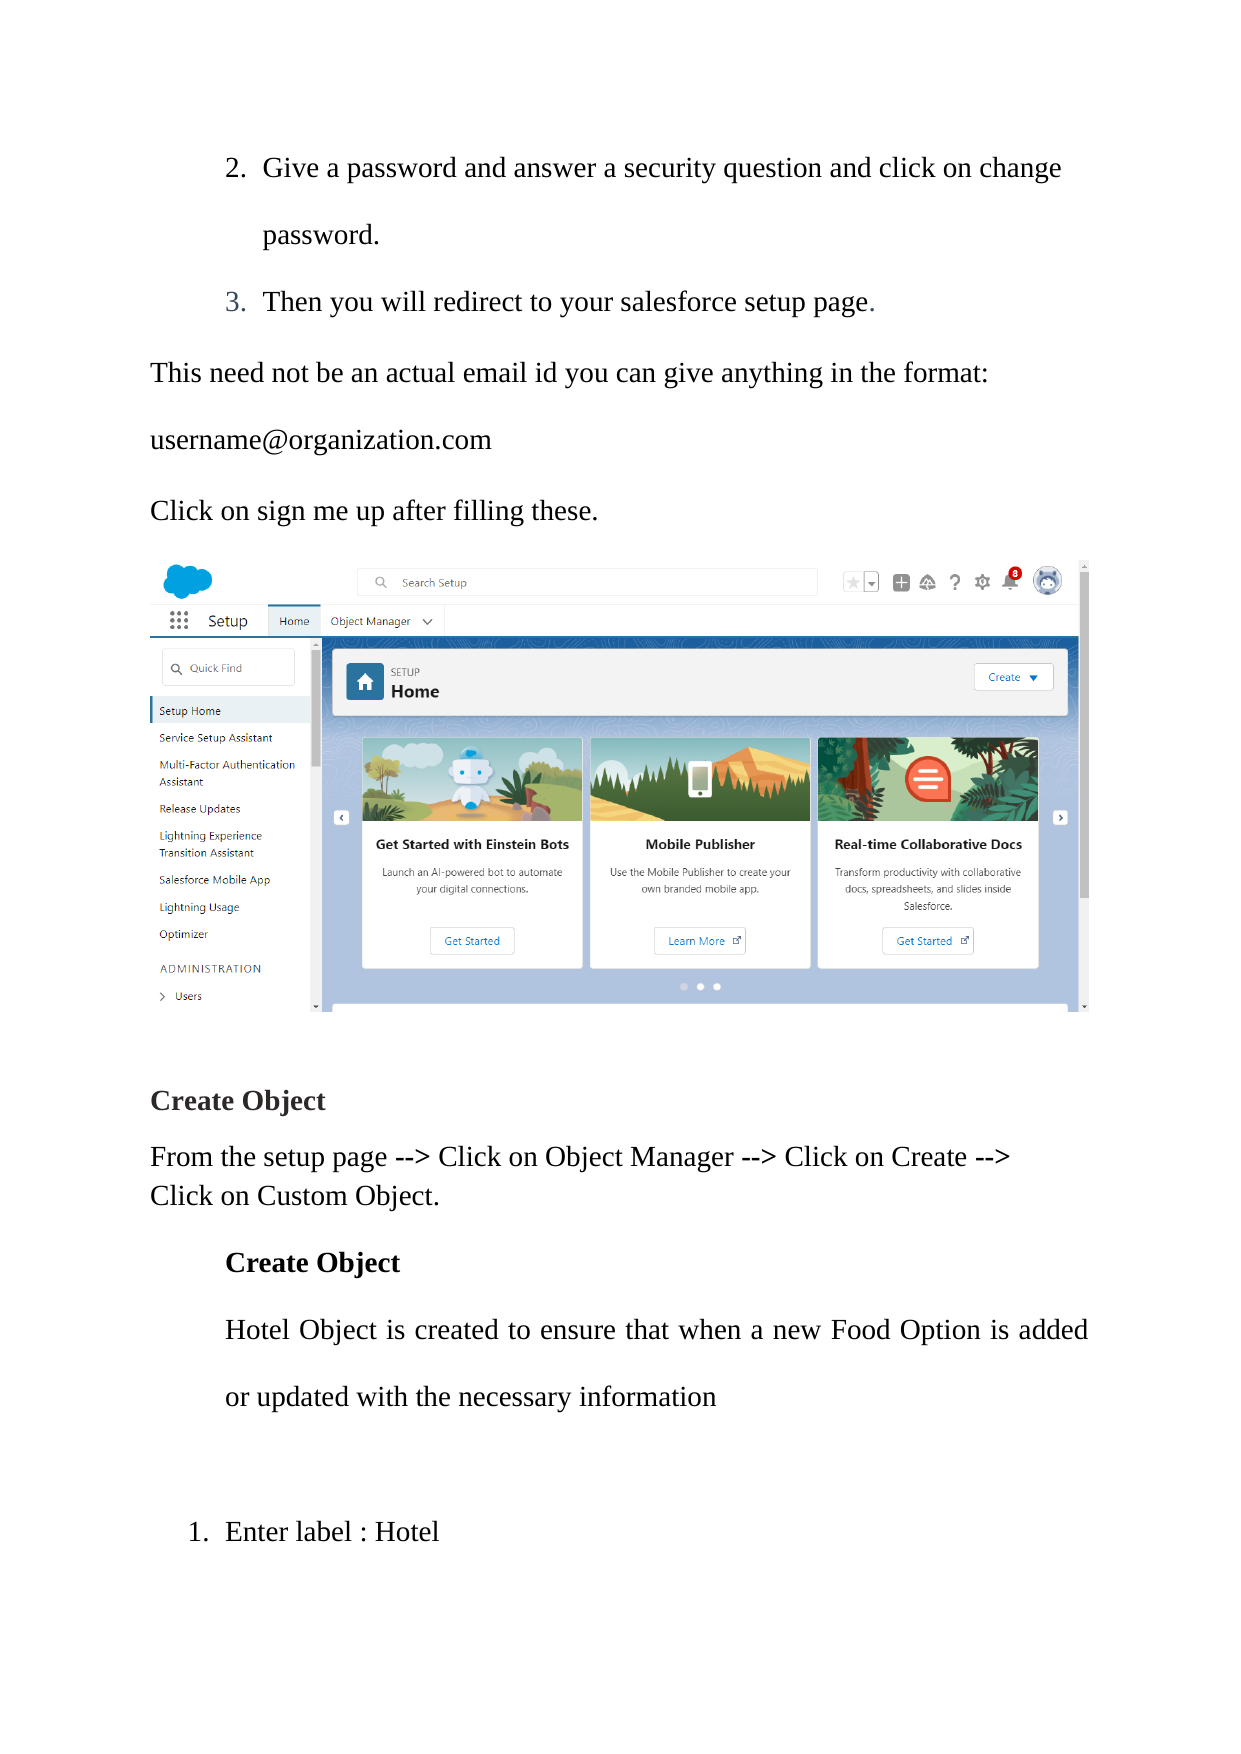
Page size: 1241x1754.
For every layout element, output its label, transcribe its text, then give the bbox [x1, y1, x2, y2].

text From the setup page --> Click on Object Manager --> Click on Create --> Click on Custom Object. [150, 1139, 1065, 1211]
list Enter label : Hotel [187, 1514, 1090, 1547]
picture [150, 560, 1089, 1012]
text Create Object [150, 1049, 1090, 1117]
text Click on sign me up after filling these. [150, 493, 1090, 527]
list Hotel Object is created to ensure that when a new Food Option is added or updated with the necessary information [225, 1312, 1090, 1413]
list Create Object [225, 1245, 1090, 1279]
text This need not be an actual email id you can give anything in the format: username@organization.com [150, 355, 1090, 456]
list Then you will redirect to your salesforce setup page. [225, 284, 1090, 318]
list Give a password and answer a security question and click on change password. [225, 150, 1090, 251]
